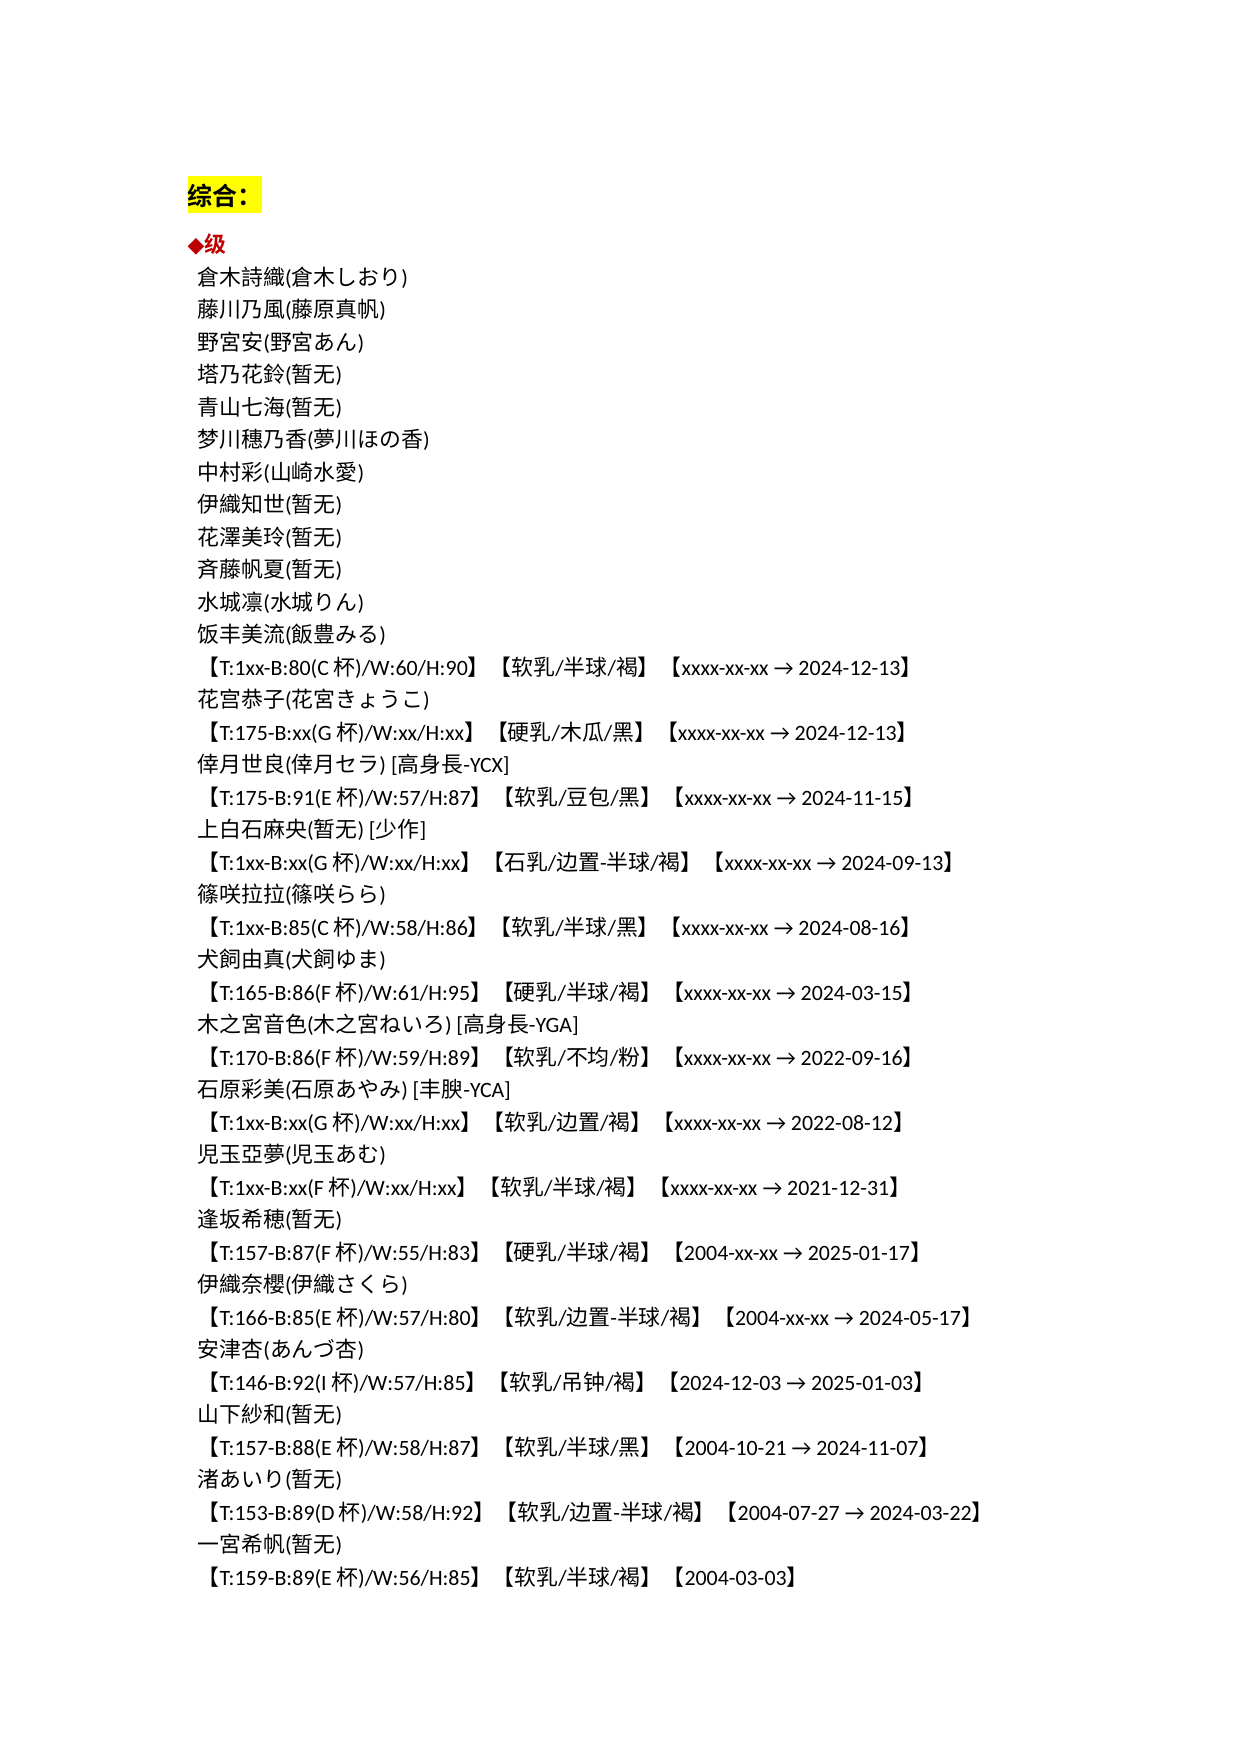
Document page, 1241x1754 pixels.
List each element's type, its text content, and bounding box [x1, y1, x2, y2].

text ◆级 [187, 227, 1053, 259]
text 【T:166-B:85(E杯)/W:57/H:80】【软乳/边置-半球/褐】【2004-xx-xx → 2024-05-17】 [187, 1299, 1053, 1332]
text 児玉亞夢(児玉あむ) [187, 1137, 1053, 1169]
text 【T:175-B:91(E杯)/W:57/H:87】【软乳/豆包/黑】【xxxx-xx-xx → 2024-11-15】 [187, 779, 1053, 812]
text 伊織知世(暂无) [187, 487, 1053, 519]
text 一宮希帆(暂无) [187, 1527, 1053, 1559]
text 斉藤帆夏(暂无) [187, 552, 1053, 584]
text 犬飼由真(犬飼ゆま) [187, 942, 1053, 974]
text 野宮安(野宮あん) [187, 324, 1053, 357]
text 【T:165-B:86(F杯)/W:61/H:95】【硬乳/半球/褐】【xxxx-xx-xx → 2024-03-15】 [187, 974, 1053, 1007]
text 【T:1xx-B:xx(G杯)/W:xx/H:xx】【石乳/边置-半球/褐】【xxxx-xx-xx → 2024-09-13】 [187, 844, 1053, 877]
text 水城凛(水城りん) [187, 584, 1053, 617]
text 木之宮音色(木之宮ねいろ) [高身長-YGA] [187, 1007, 1053, 1039]
text 石原彩美(石原あやみ) [丰腴-YCA] [187, 1072, 1053, 1104]
text 【T:175-B:xx(G杯)/W:xx/H:xx】【硬乳/木瓜/黑】【xxxx-xx-xx → 2024-12-13】 [187, 714, 1053, 747]
text 倖月世良(倖月セラ) [高身長-YCX] [187, 747, 1053, 779]
text 藤川乃風(藤原真帆) [187, 292, 1053, 324]
text 伊織奈櫻(伊織さくら) [187, 1267, 1053, 1299]
text 【T:153-B:89(D杯)/W:58/H:92】【软乳/边置-半球/褐】【2004-07-27 → 2024-03-22】 [187, 1494, 1053, 1527]
text 【T:1xx-B:80(C杯)/W:60/H:90】【软乳/半球/褐】【xxxx-xx-xx → 2024-12-13】 [187, 649, 1053, 682]
text 倉木詩織(倉木しおり) [187, 259, 1053, 292]
text 逢坂希穂(暂无) [187, 1202, 1053, 1234]
text 【T:1xx-B:85(C杯)/W:58/H:86】【软乳/半球/黑】【xxxx-xx-xx → 2024-08-16】 [187, 909, 1053, 942]
text 渚あいり(暂无) [187, 1462, 1053, 1494]
text 花宫恭子(花宮きょうこ) [187, 682, 1053, 714]
text 塔乃花鈴(暂无) [187, 357, 1053, 389]
text 【T:146-B:92(I杯)/W:57/H:85】【软乳/吊钟/褐】【2024-12-03 → 2025-01-03】 [187, 1364, 1053, 1397]
text 山下紗和(暂无) [187, 1397, 1053, 1429]
text 综合： [187, 162, 1053, 227]
text 【T:157-B:87(F杯)/W:55/H:83】【硬乳/半球/褐】【2004-xx-xx → 2025-01-17】 [187, 1234, 1053, 1267]
text 花澤美玲(暂无) [187, 519, 1053, 552]
text 上白石麻央(暂无) [少作] [187, 812, 1053, 844]
text 饭丰美流(飯豊みる) [187, 617, 1053, 649]
text 篠咲拉拉(篠咲らら) [187, 877, 1053, 909]
text 梦川穗乃香(夢川ほの香) [187, 422, 1053, 454]
text 安津杏(あんづ杏) [187, 1332, 1053, 1364]
text 【T:159-B:89(E杯)/W:56/H:85】【软乳/半球/褐】【2004-03-03】 [187, 1559, 1053, 1592]
text 【T:1xx-B:xx(F杯)/W:xx/H:xx】【软乳/半球/褐】【xxxx-xx-xx → 2021-12-31】 [187, 1169, 1053, 1202]
text 青山七海(暂无) [187, 389, 1053, 422]
text 中村彩(山崎水愛) [187, 454, 1053, 487]
text 【T:170-B:86(F杯)/W:59/H:89】【软乳/不均/粉】【xxxx-xx-xx → 2022-09-16】 [187, 1039, 1053, 1072]
text 【T:157-B:88(E杯)/W:58/H:87】【软乳/半球/黑】【2004-10-21 → 2024-11-07】 [187, 1429, 1053, 1462]
text 【T:1xx-B:xx(G杯)/W:xx/H:xx】【软乳/边置/褐】【xxxx-xx-xx → 2022-08-12】 [187, 1104, 1053, 1137]
